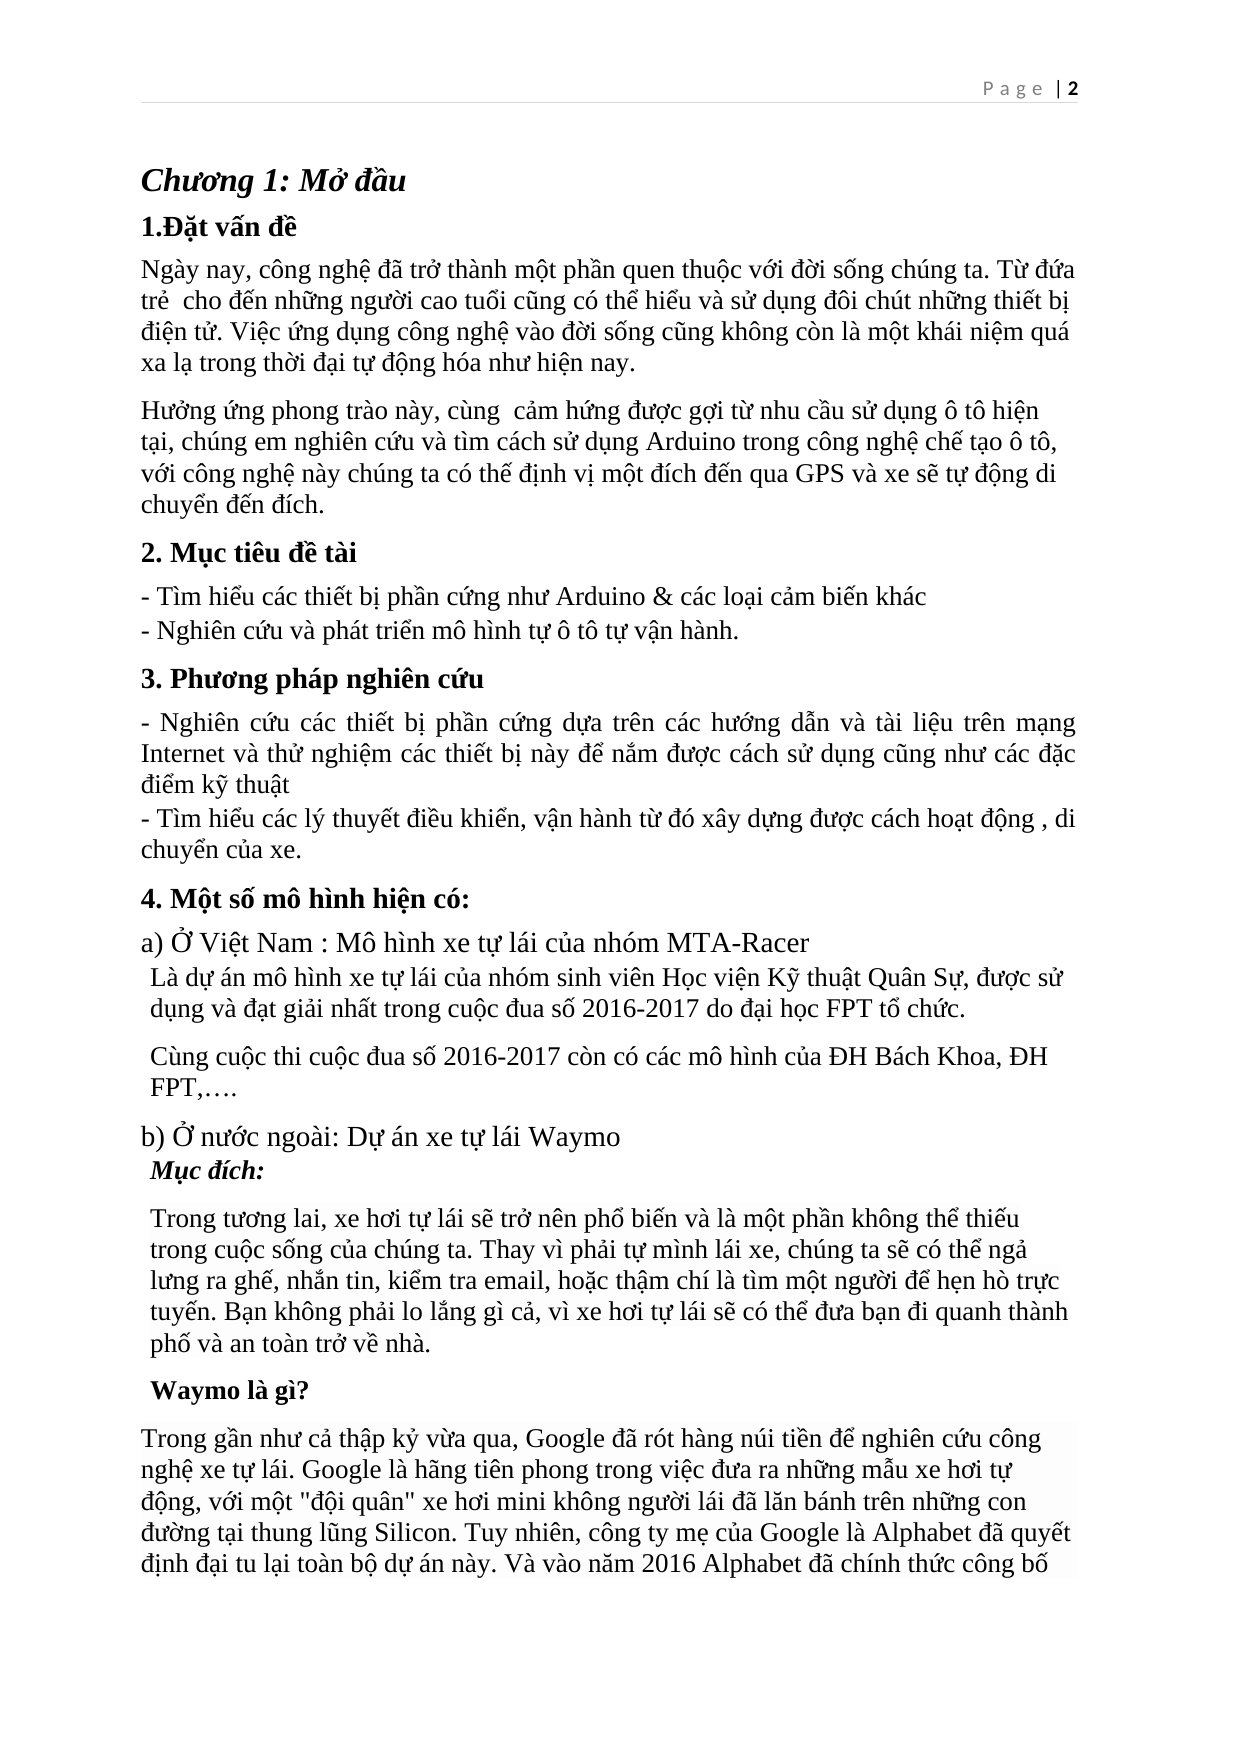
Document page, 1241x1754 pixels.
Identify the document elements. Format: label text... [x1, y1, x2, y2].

text - Tìm hiểu các lý thuyết điều khiển, vận hành từ đó xây dựng được cách hoạt động , di chuyển của xe. [141, 802, 1078, 864]
subtitle a) Ở Việt Nam : Mô hình xe tự lái của nhóm MTA-Racer [141, 925, 1078, 959]
subtitle b) Ở nước ngoài: Dự án xe tự lái Waymo [141, 1119, 1078, 1152]
text Cùng cuộc thi cuộc đua số 2016-2017 còn có các mô hình của ĐH Bách Khoa, ĐH FPT,…. [150, 1040, 1078, 1102]
text - Nghiên cứu và phát triển mô hình tự ô tô tự vận hành. [141, 614, 1078, 645]
text Waymo là gì? [150, 1374, 1078, 1406]
subtitle 1.Đặt vấn đề [141, 209, 1078, 243]
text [141, 1422, 1078, 1578]
subtitle Chương 1: Mở đầu [141, 160, 1078, 199]
subtitle 4. Một số mô hình hiện có: [141, 881, 1078, 915]
text - Tìm hiểu các thiết bị phần cứng như Arduino & các loại cảm biến khác [141, 579, 1078, 611]
subtitle 3. Phương pháp nghiên cứu [141, 662, 1078, 695]
text Hưởng ứng phong trào này, cùng cảm hứng được gợi từ nhu cầu sử dụng ô tô hiện tại, chúng em nghiên cứu và tìm cách sử dụng Arduino trong công nghệ chế tạo ô tô, với công nghệ này chúng ta có thế định vị một đích đến qua GPS và xe sẽ tự động di chuyển đến đích. [141, 394, 1078, 519]
subtitle 2. Mục tiêu đề tài [141, 536, 1078, 569]
text Là dự án mô hình xe tự lái của nhóm sinh viên Học viện Kỹ thuật Quân Sự, được sử dụng và đạt giải nhất trong cuộc đua số 2016-2017 do đại học FPT tổ chức. [150, 961, 1078, 1023]
text - Nghiên cứu các thiết bị phần cứng dựa trên các hướng dẫn và tài liệu trên mạng Internet và thử nghiệm các thiết bị này để nắm được cách sử dụng cũng như các đặc điểm kỹ thuật [141, 706, 1078, 799]
text Trong tương lai, xe hơi tự lái sẽ trở nên phổ biến và là một phần không thể thiếu trong cuộc sống của chúng ta. Thay vì phải tự mình lái xe, chúng ta sẽ có thể ngả lưng ra ghế, nhắn tin, kiểm tra email, hoặc thậm chí là tìm một người để hẹn hò trực tuyến. Bạn không phải lo lắng gì cả, vì xe hơi tự lái sẽ có thể đưa bạn đi quanh thành phố và an toàn trở về nhà. [431, 1202, 1078, 1358]
text Mục đích: [150, 1154, 1078, 1185]
text Ngày nay, công nghệ đã trở thành một phần quen thuộc với đời sống chúng ta. Từ đứa trẻ cho đến những người cao tuổi cũng có thể hiểu và sử dụng đôi chút những thiết bị điện tử. Việc ứng dụng công nghệ vào đời sống cũng không còn là một khái niệm quá xa lạ trong thời đại tự động hóa như hiện nay. [141, 253, 1078, 378]
